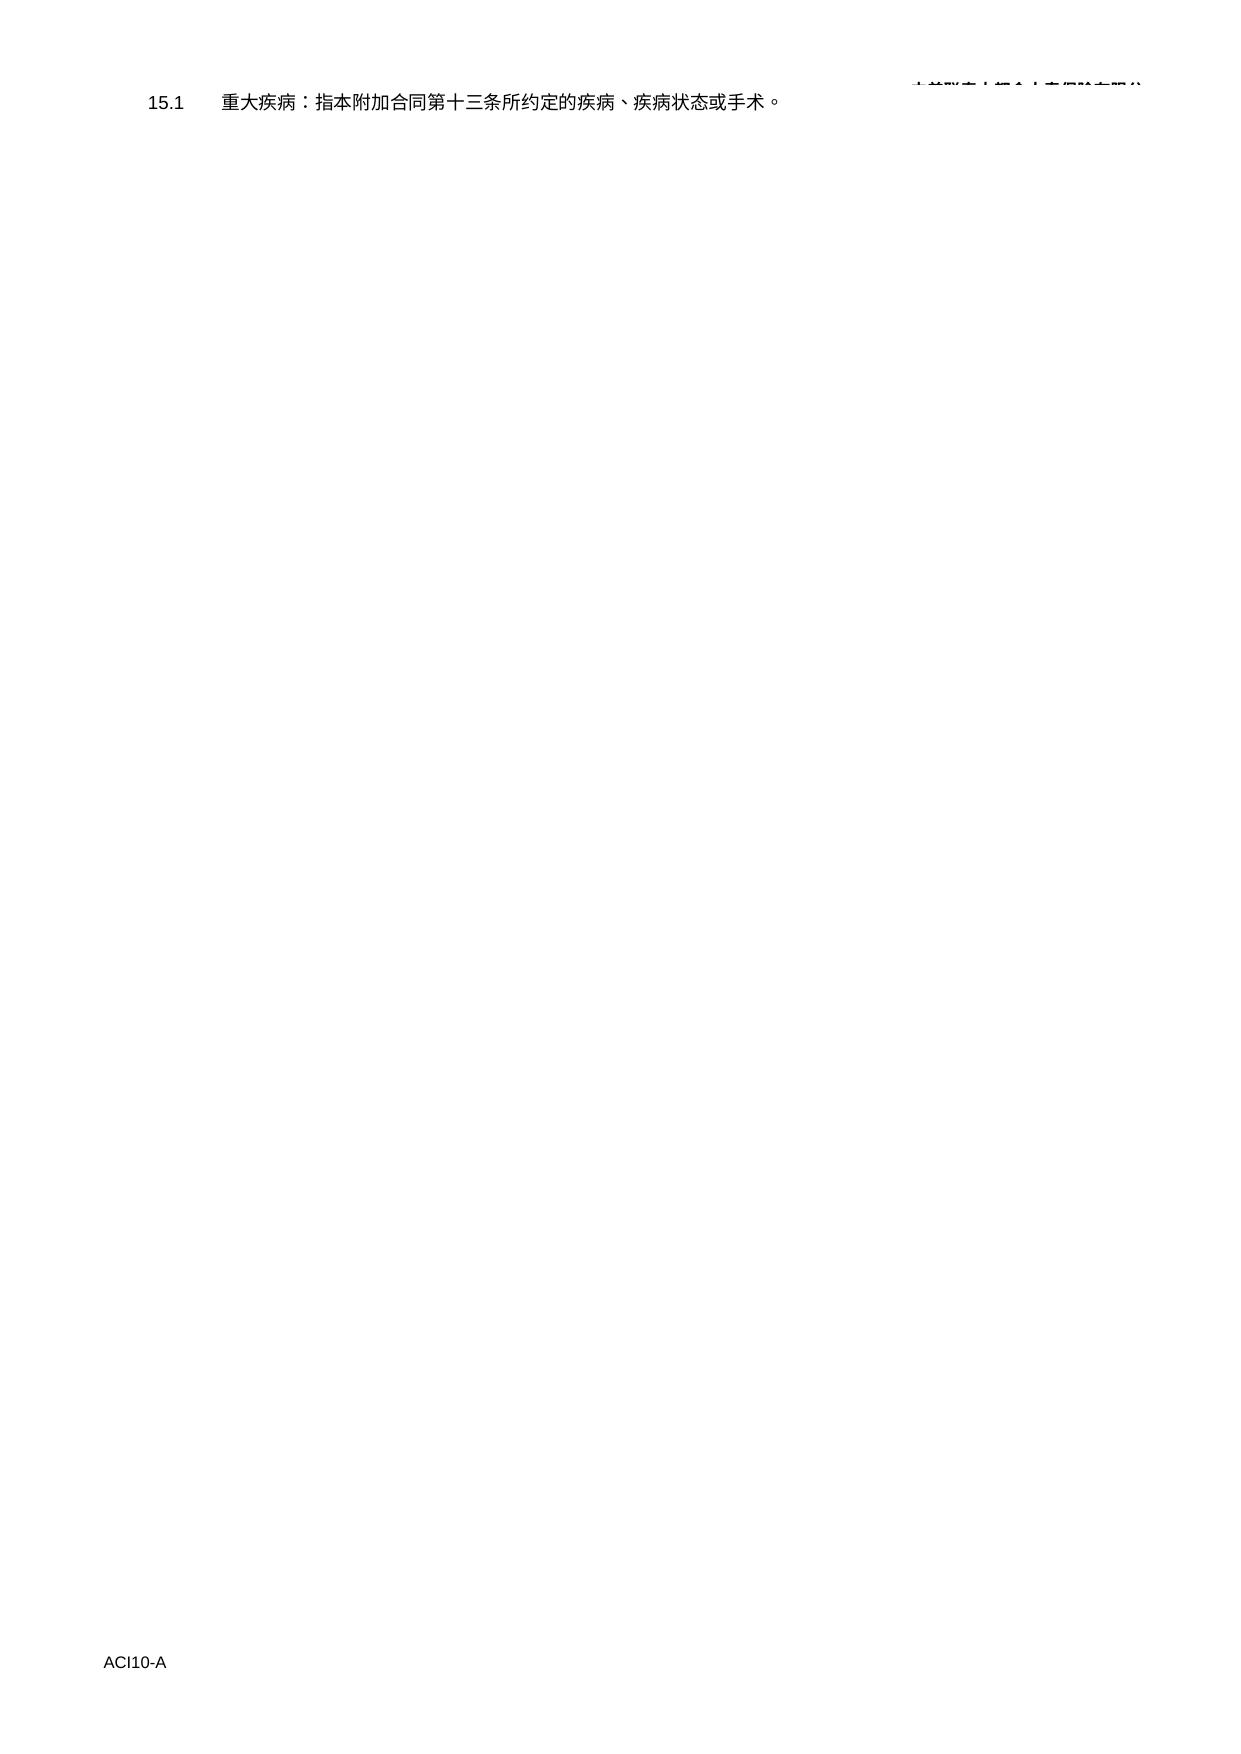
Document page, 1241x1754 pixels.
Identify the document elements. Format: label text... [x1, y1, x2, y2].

list 重大疾病：指本附加合同第十三条所约定的疾病、疾病状态或手术。 [148, 89, 1163, 115]
